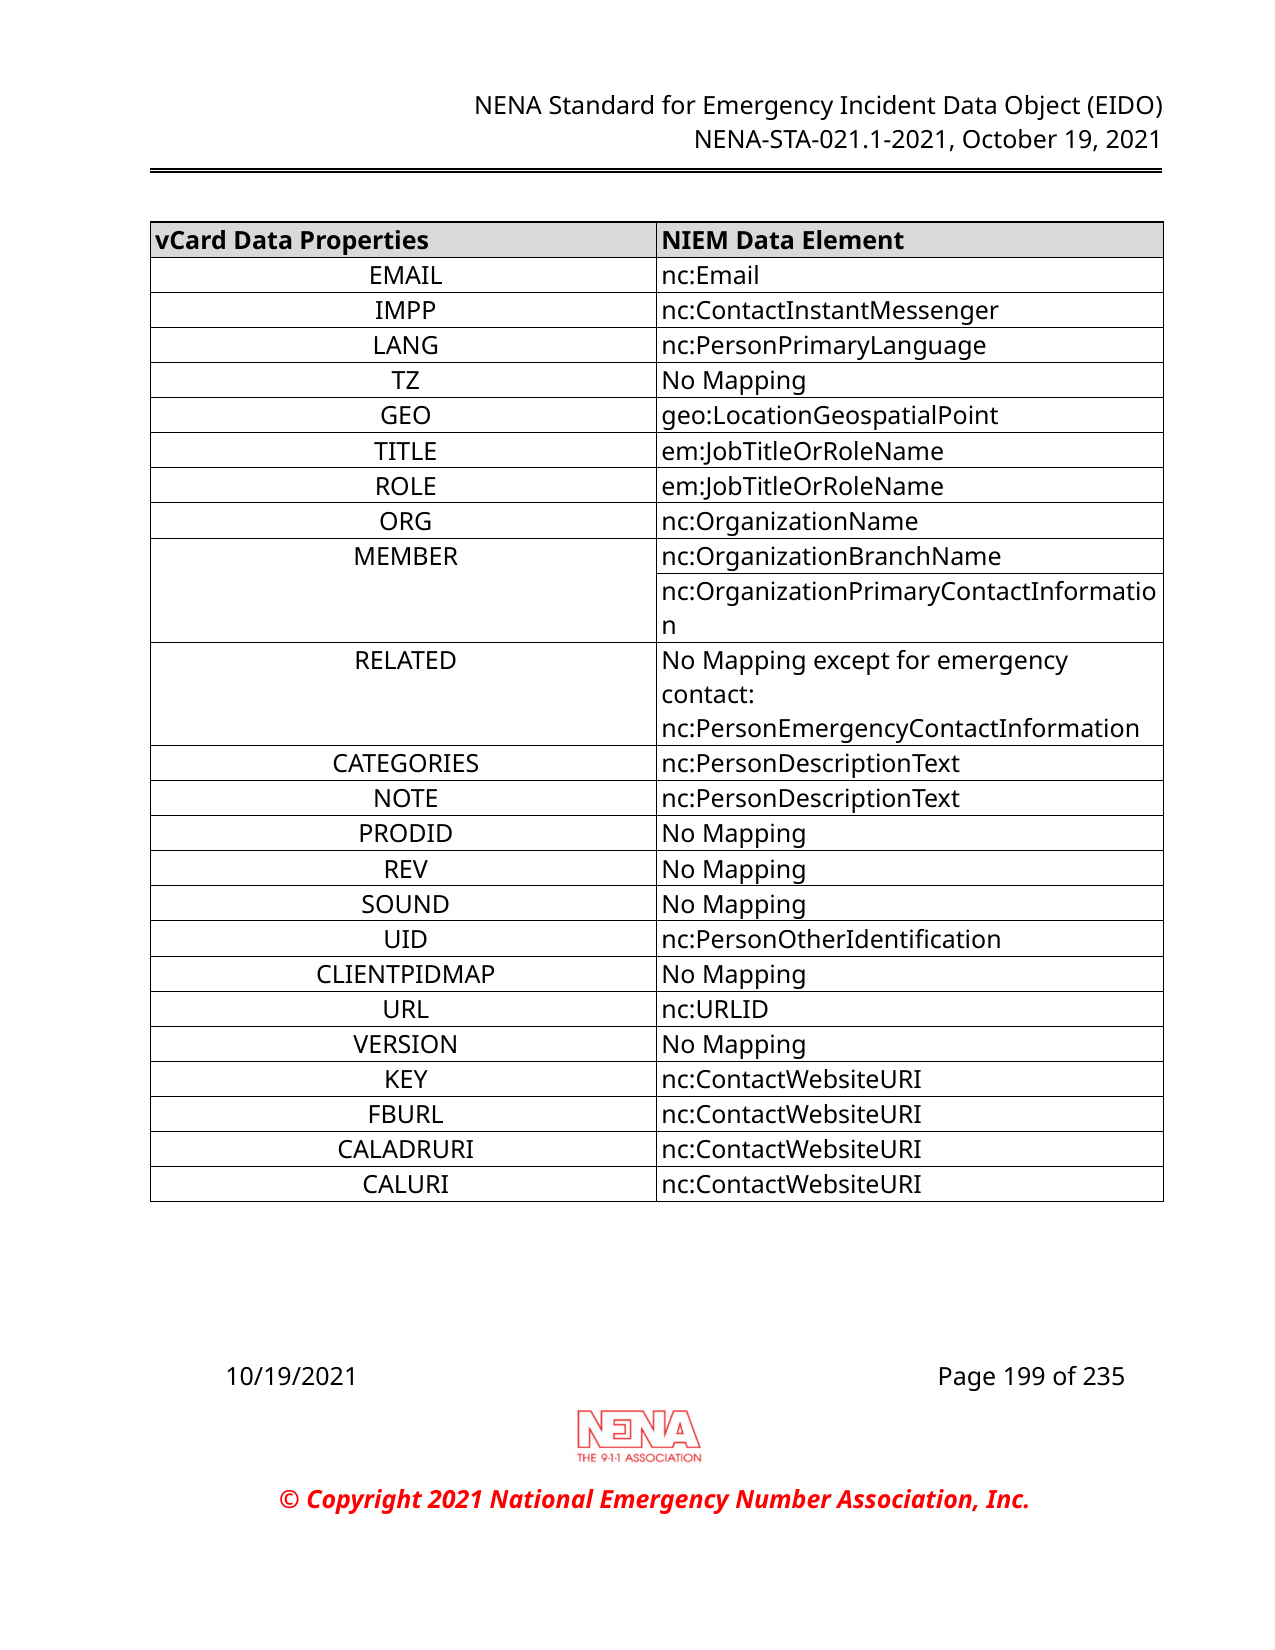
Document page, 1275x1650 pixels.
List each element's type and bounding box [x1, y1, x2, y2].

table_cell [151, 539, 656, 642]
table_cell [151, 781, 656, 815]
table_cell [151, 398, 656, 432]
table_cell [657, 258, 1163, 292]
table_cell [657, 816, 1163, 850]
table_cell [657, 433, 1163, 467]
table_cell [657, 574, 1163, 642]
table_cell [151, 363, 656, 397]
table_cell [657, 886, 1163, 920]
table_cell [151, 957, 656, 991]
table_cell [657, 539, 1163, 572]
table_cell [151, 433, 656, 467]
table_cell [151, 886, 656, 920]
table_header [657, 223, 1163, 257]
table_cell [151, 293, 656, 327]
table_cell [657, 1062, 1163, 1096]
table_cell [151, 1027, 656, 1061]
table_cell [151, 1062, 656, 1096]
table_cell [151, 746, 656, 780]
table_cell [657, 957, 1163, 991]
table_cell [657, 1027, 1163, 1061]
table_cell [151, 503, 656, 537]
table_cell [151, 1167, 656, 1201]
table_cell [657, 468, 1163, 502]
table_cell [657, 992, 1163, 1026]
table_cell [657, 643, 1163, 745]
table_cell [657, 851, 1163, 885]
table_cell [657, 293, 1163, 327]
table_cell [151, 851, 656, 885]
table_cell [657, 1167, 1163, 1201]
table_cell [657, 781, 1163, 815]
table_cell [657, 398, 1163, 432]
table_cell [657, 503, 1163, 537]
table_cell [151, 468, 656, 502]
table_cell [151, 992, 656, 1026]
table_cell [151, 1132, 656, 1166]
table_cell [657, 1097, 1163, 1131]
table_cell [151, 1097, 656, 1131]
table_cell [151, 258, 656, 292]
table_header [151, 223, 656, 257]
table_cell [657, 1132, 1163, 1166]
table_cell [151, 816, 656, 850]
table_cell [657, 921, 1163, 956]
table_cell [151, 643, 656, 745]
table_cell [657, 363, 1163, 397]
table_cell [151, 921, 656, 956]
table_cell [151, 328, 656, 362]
picture [569, 1404, 706, 1470]
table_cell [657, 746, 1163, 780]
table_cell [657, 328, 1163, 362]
